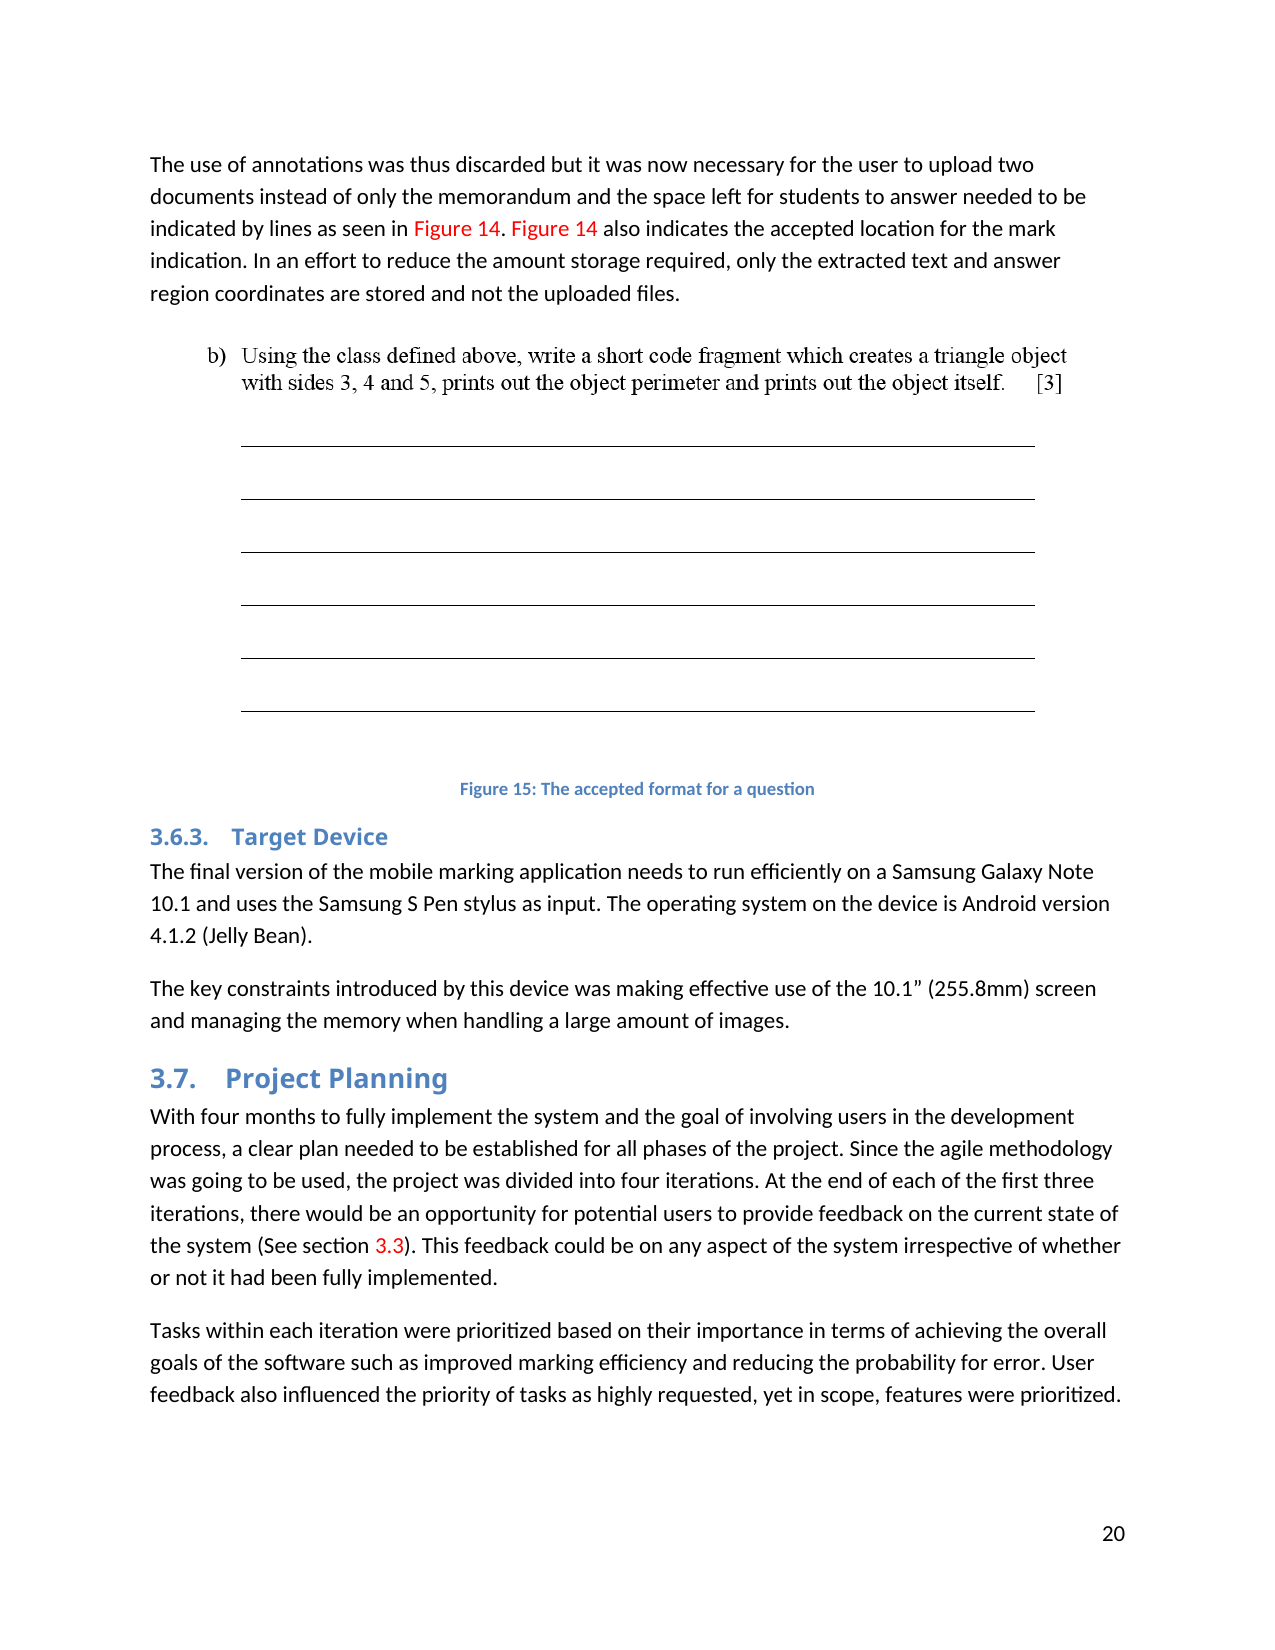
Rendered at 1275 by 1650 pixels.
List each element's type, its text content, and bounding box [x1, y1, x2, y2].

text With four months to fully implement the system and the goal of involving users in the development process, a clear plan needed to be established for all phases of the project. Since the agile methodology was going to be used, the project was divided into four iterations. At the end of each of the first three iterations, there would be an opportunity for potential users to provide feedback on the current state of the system (See section 3.3). This feedback could be on any aspect of the system irrespective of whether or not it had been fully implemented. [150, 1102, 1125, 1291]
text The key constraints introduced by this device was making effective use of the 10.1” (255.8mm) screen and managing the memory when handling a large amount of images. [150, 974, 1125, 1035]
text Figure 15: The accepted format for a question [150, 777, 1125, 800]
text The use of annotations was thus discarded but it was now necessary for the user to upload two documents instead of only the memorandum and the space left for students to answer needed to be indicated by lines as seen in Figure 14. Figure 14 also indicates the accepted location for the mark indication. In an effort to reduce the amount storage required, only the extracted text and answer region coordinates are stored and not the uploaded files. [150, 150, 1125, 307]
subtitle Project Planning [150, 1060, 1125, 1097]
picture [193, 331, 1082, 753]
text Tasks within each iteration were prioritized based on their importance in terms of achieving the overall goals of the software such as improved marking efficiency and reducing the probability for error. User feedback also influenced the priority of tasks as highly requested, yet in scope, features were prioritized. [150, 1316, 1125, 1408]
subtitle Target Device [150, 821, 1125, 852]
text The final version of the mobile marking application needs to run efficiently on a Samsung Galaxy Note 10.1 and uses the Samsung S Pen stylus as input. The operating system on the device is Android version 4.1.2 (Jelly Bean). [150, 857, 1125, 949]
